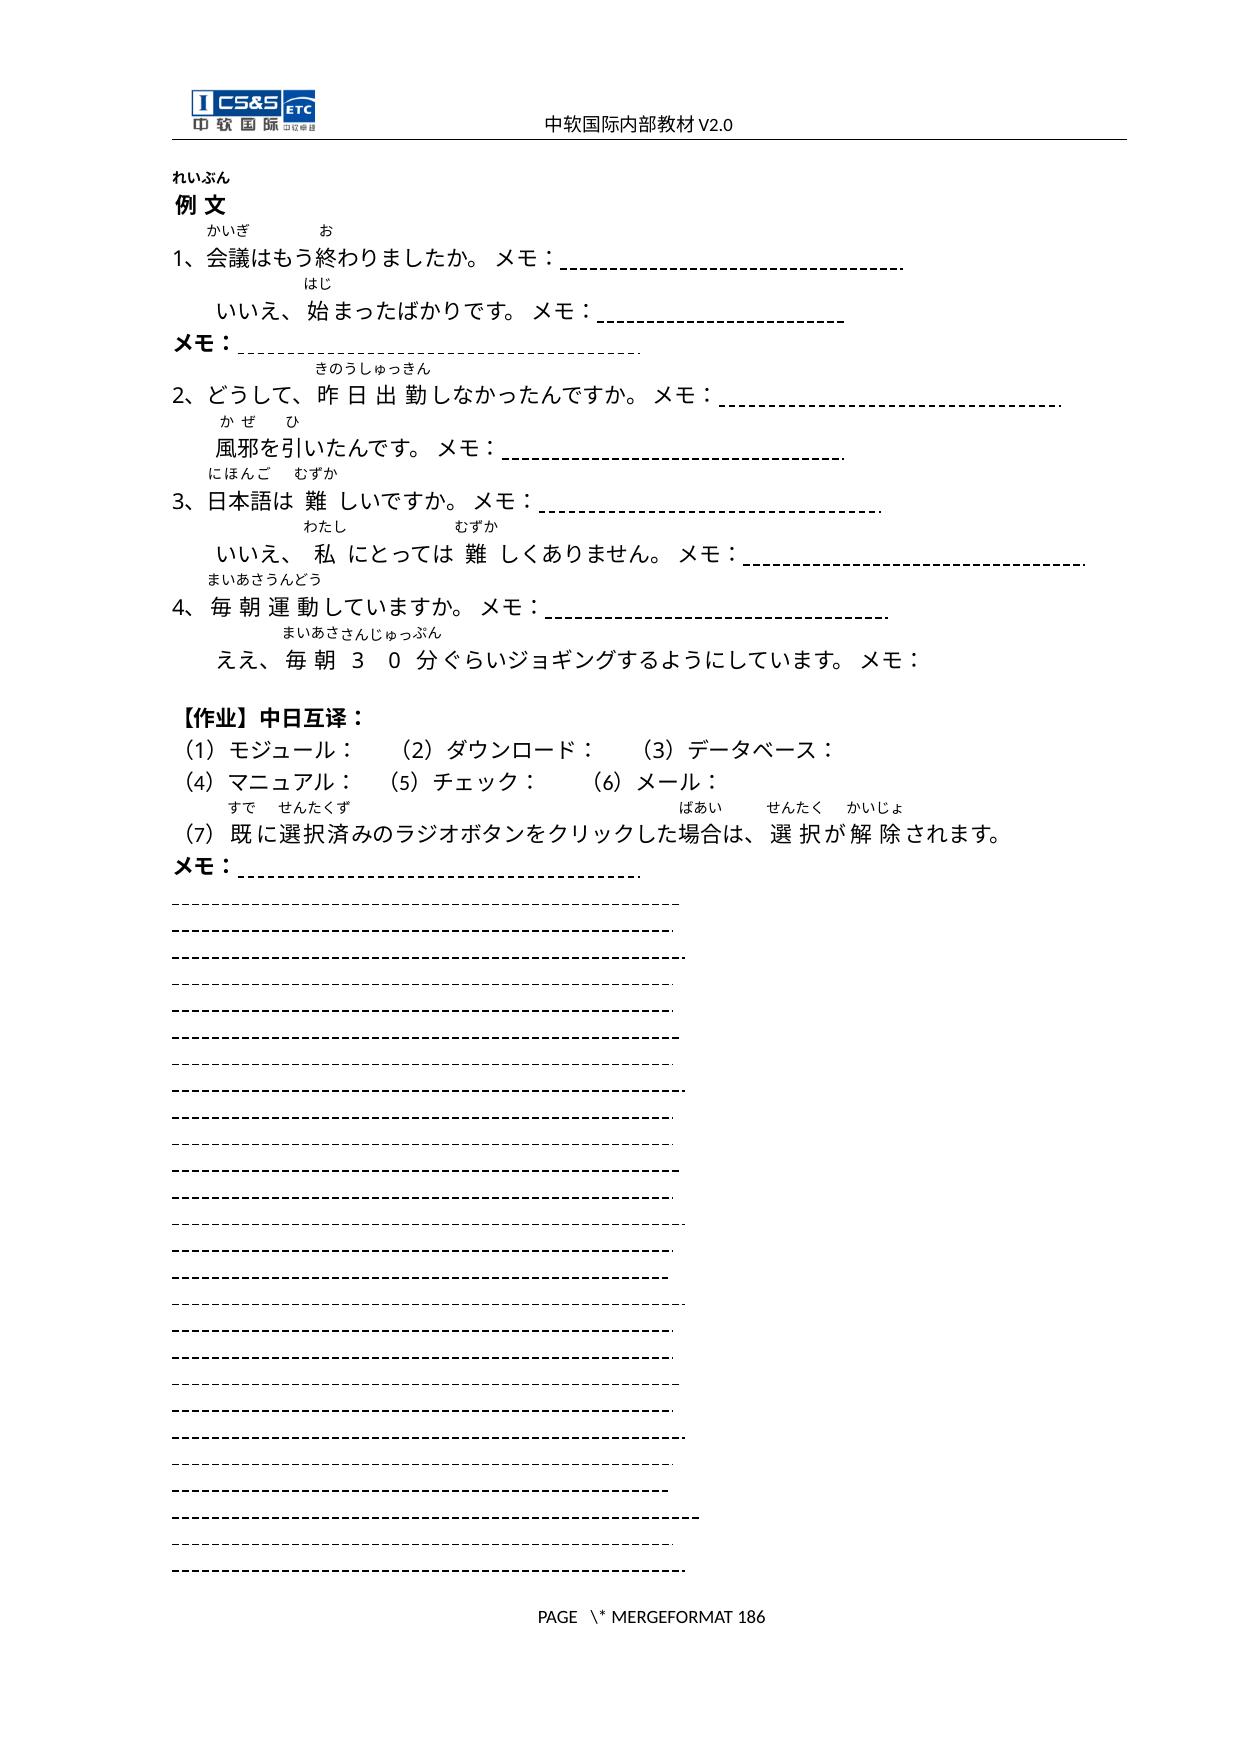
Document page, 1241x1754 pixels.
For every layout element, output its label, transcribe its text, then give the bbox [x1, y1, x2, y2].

text 4、していますか。 メモ： [172, 569, 1127, 622]
text （7）にみのラジオボタンをクリックしたは、がされます。 [172, 796, 1127, 849]
text いいえ、にとってはしくありません。 メモ： [172, 516, 1127, 569]
text （1）モジュール： （2）ダウンロード： （3）データベース： [172, 733, 1127, 764]
text をいたんです。 メモ： [172, 410, 1127, 463]
text 3、はしいですか。 メモ： [172, 463, 1127, 516]
picture [190, 88, 316, 132]
text 1、はもうわりましたか。 メモ： [172, 220, 1127, 273]
text （4）マニュアル： （5）チェック： （6）メール： [172, 764, 1127, 796]
text いいえ、まったばかりです。 メモ： [172, 273, 1127, 326]
text ええ、ぐらいジョギングするようにしています。 メモ： [172, 622, 1127, 674]
text 【作业】中日互译： [172, 701, 1127, 733]
text 2、どうして、しなかったんですか。 メモ： [172, 357, 1127, 410]
text メモ： [172, 849, 1127, 881]
text メモ： [172, 326, 1127, 357]
